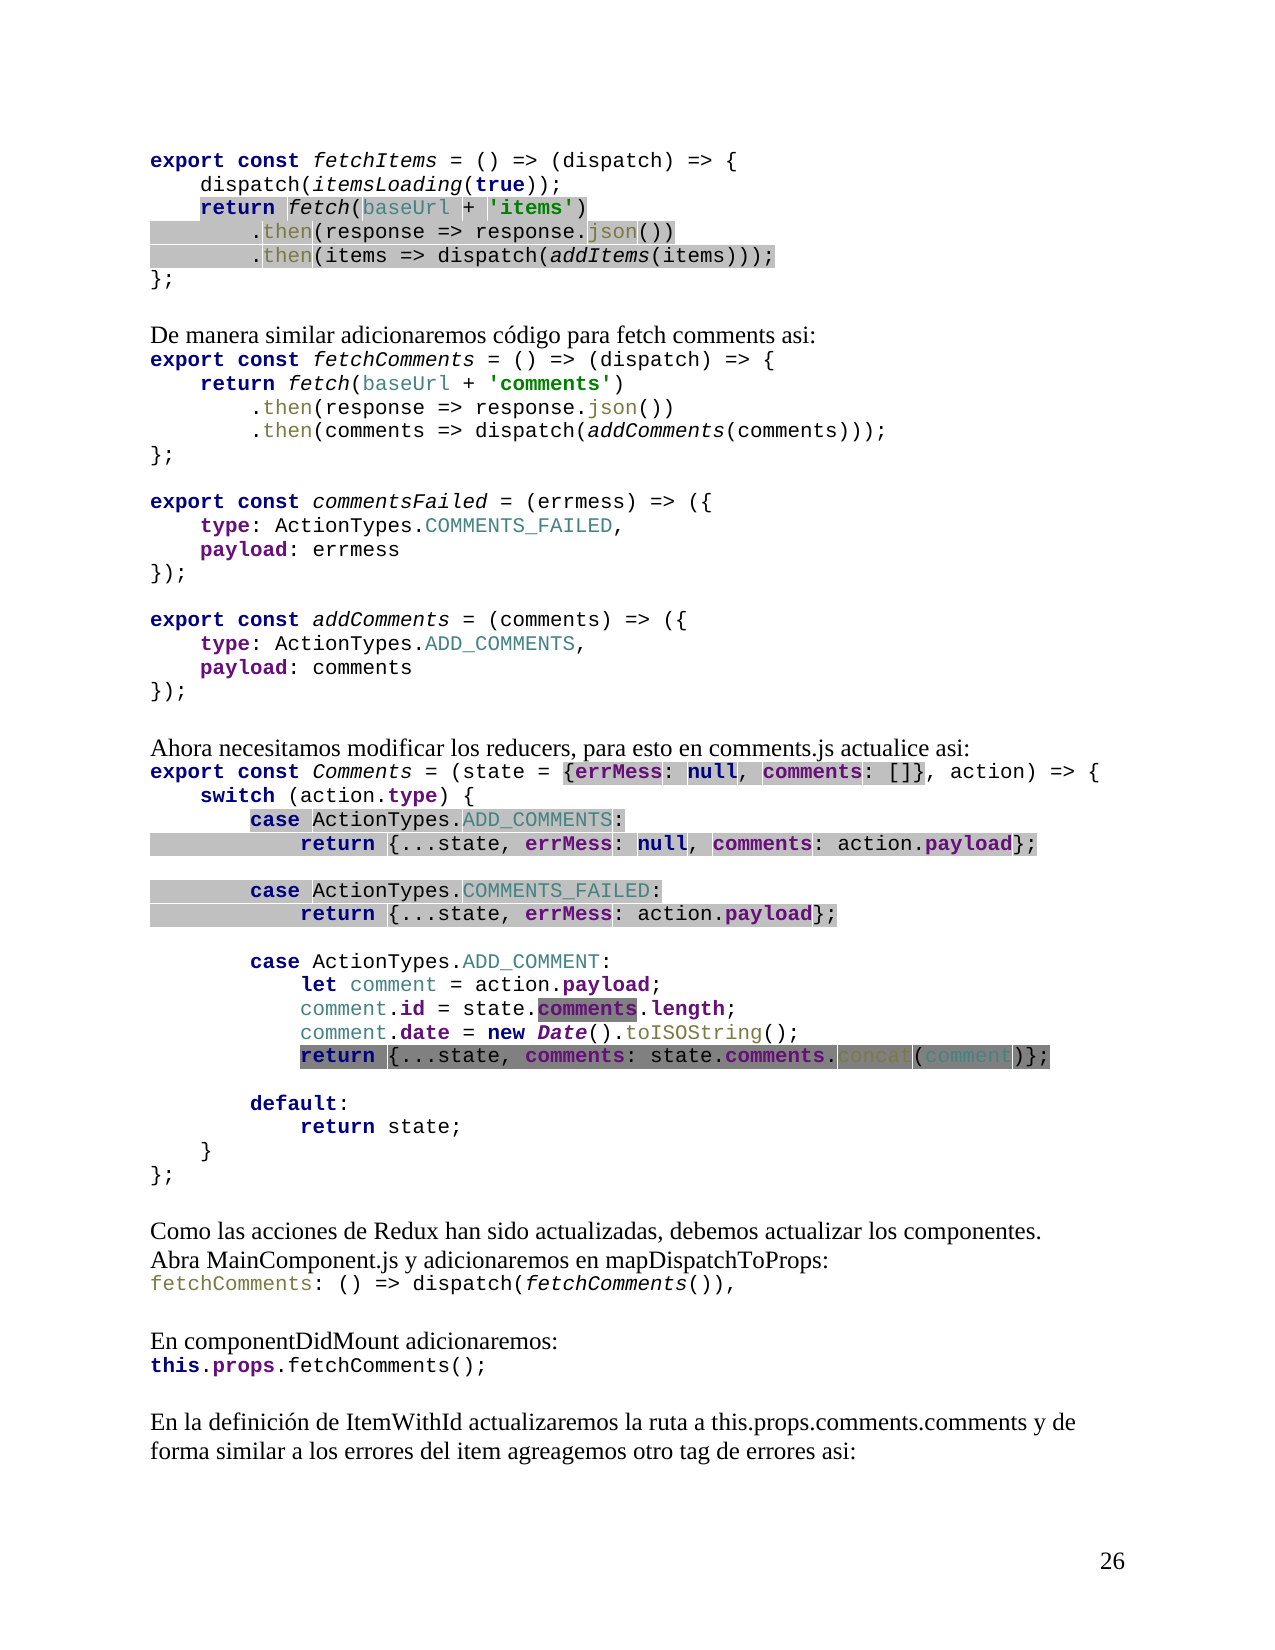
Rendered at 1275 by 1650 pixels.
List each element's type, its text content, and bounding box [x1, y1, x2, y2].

text En componentDidMount adicionaremos: [150, 1326, 1125, 1354]
text Abra MainComponent.js y adicionaremos en mapDispatchToProps: [150, 1245, 1125, 1273]
text export const fetchComments = () => (dispatch) => { return fetch(baseUrl + 'comments') .then(response => response.json()) .then(comments => dispatch(addComments(comments))); }; export const commentsFailed = (errmess) => ({ type: ActionTypes.COMMENTS_FAILED, payload: errmess }); export const addComments = (comments) => ({ type: ActionTypes.ADD_COMMENTS, payload: comments }); [150, 349, 1125, 704]
text this.props.fetchComments(); [150, 1354, 1125, 1378]
text Ahora necesitamos modificar los reducers, para esto en comments.js actualice asi: [150, 733, 1125, 762]
text De manera similar adicionaremos código para fetch comments asi: [150, 321, 1125, 349]
text export const fetchItems = () => (dispatch) => { dispatch(itemsLoading(true)); return fetch(baseUrl + 'items') .then(response => response.json()) .then(items => dispatch(addItems(items))); }; [150, 150, 1125, 292]
text En la definición de ItemWithId actualizaremos la ruta a this.props.comments.comments y de forma similar a los errores del item agreagemos otro tag de errores asi: [150, 1407, 1125, 1464]
text Como las acciones de Redux han sido actualizadas, debemos actualizar los componentes. [150, 1216, 1125, 1245]
text fetchComments: () => dispatch(fetchComments()), [150, 1273, 1125, 1297]
text export const Comments = (state = {errMess: null, comments: []}, action) => { switch (action.type) { case ActionTypes.ADD_COMMENTS: return {...state, errMess: null, comments: action.payload}; case ActionTypes.COMMENTS_FAILED: return {...state, errMess: action.payload}; case ActionTypes.ADD_COMMENT: let comment = action.payload; comment.id = state.comments.length; comment.date = new Date().toISOString(); return {...state, comments: state.comments.concat(comment)}; default: return state; } }; [150, 762, 1125, 1187]
